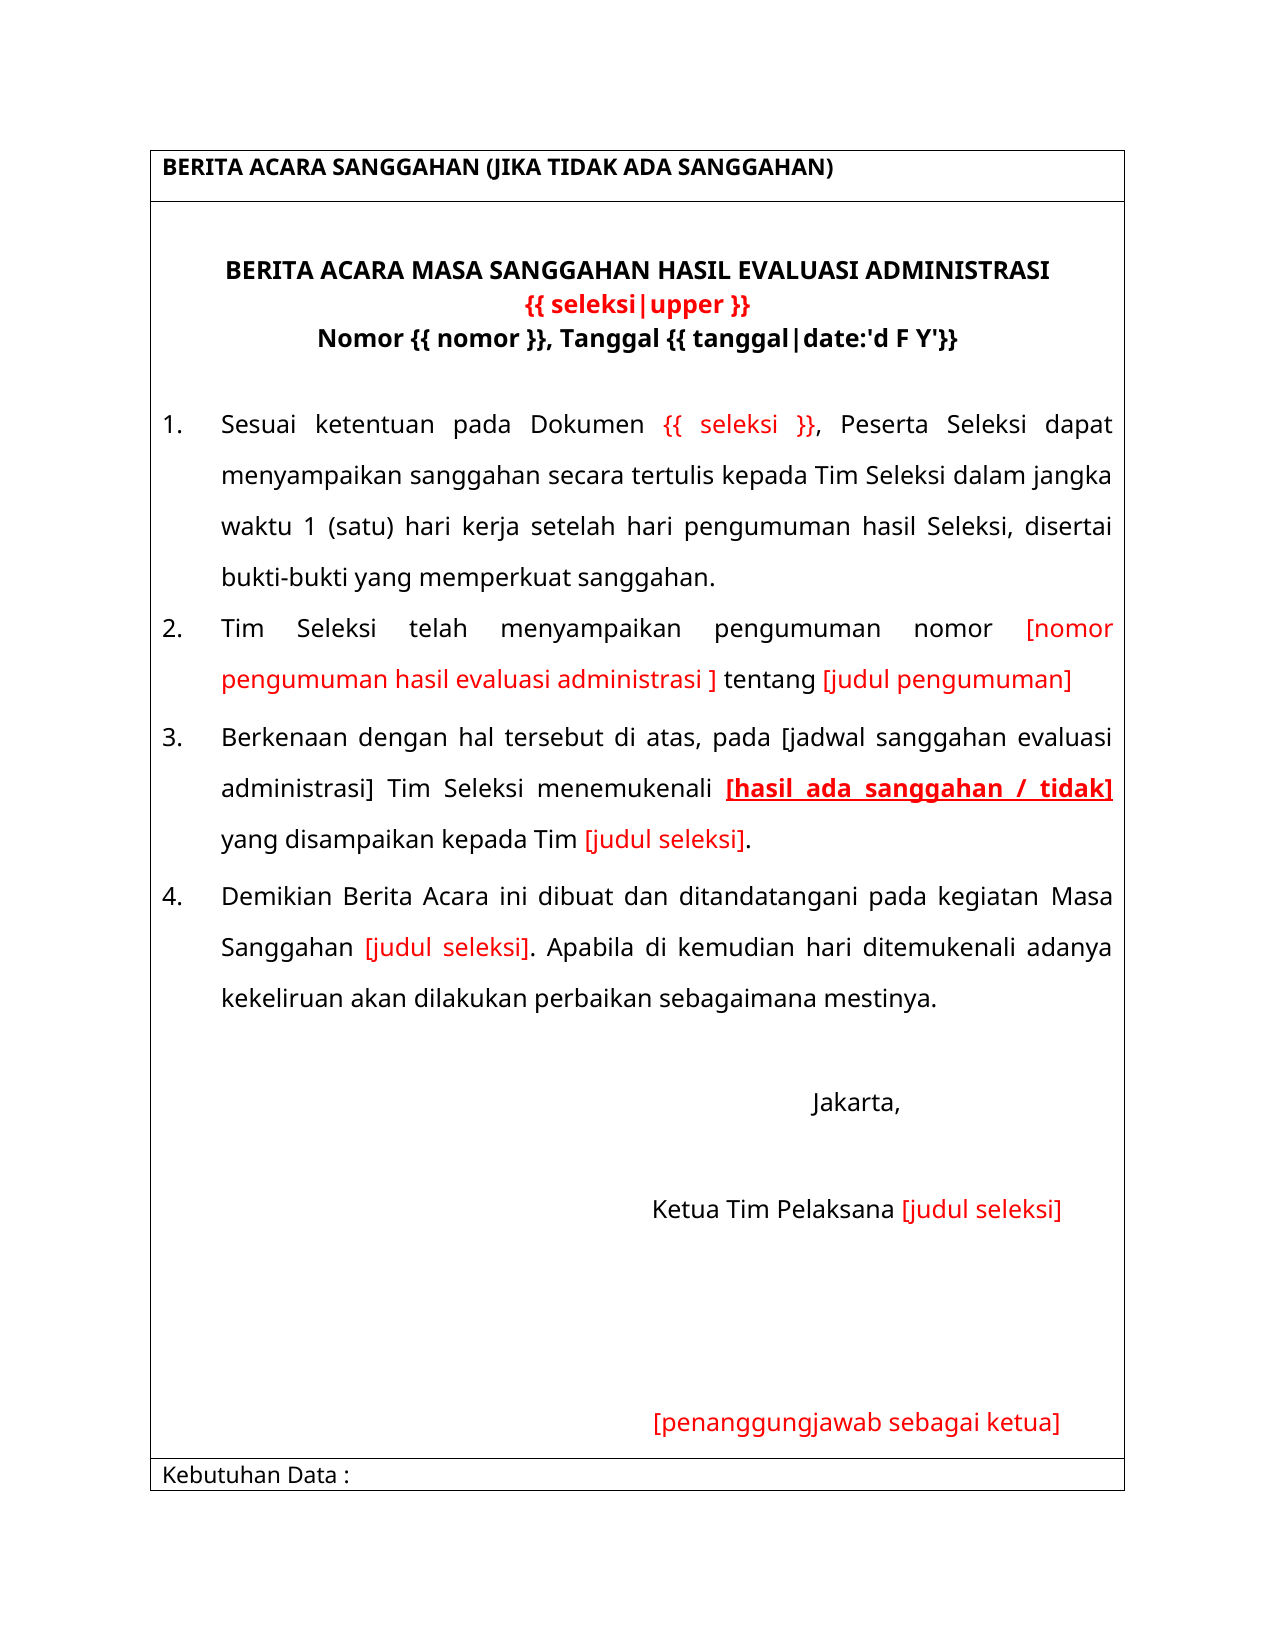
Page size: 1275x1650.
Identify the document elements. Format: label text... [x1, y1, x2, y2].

table_header BERITA ACARA SANGGAHAN (JIKA TIDAK ADA SANGGAHAN) [151, 151, 1124, 201]
table_cell BERITA ACARA MASA SANGGAHAN HASIL EVALUASI ADMINISTRASI {{ seleksi|upper }} Nomor {{ nomor }}, Tanggal {{ tanggal|date:'d F Y'}} Sesuai ketentuan pada Dokumen {{ seleksi }}, Peserta Seleksi dapat menyampaikan sanggahan secara tertulis kepada Tim Seleksi dalam jangka waktu 1 (satu) hari kerja setelah hari pengumuman hasil Seleksi, disertai bukti-bukti yang memperkuat sanggahan. Tim Seleksi telah menyampaikan pengumuman nomor [nomor pengumuman hasil evaluasi administrasi ] tentang [judul pengumuman] Berkenaan dengan hal tersebut di atas, pada [jadwal sanggahan evaluasi administrasi] Tim Seleksi menemukenali [hasil ada sanggahan / tidak] yang disampaikan kepada Tim [judul seleksi]. Demikian Berita Acara ini dibuat dan ditandatangani pada kegiatan Masa Sanggahan [judul seleksi]. Apabila di kemudian hari ditemukenali adanya kekeliruan akan dilakukan perbaikan sebagaimana mestinya. [151, 202, 1124, 1458]
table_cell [151, 1459, 1124, 1490]
